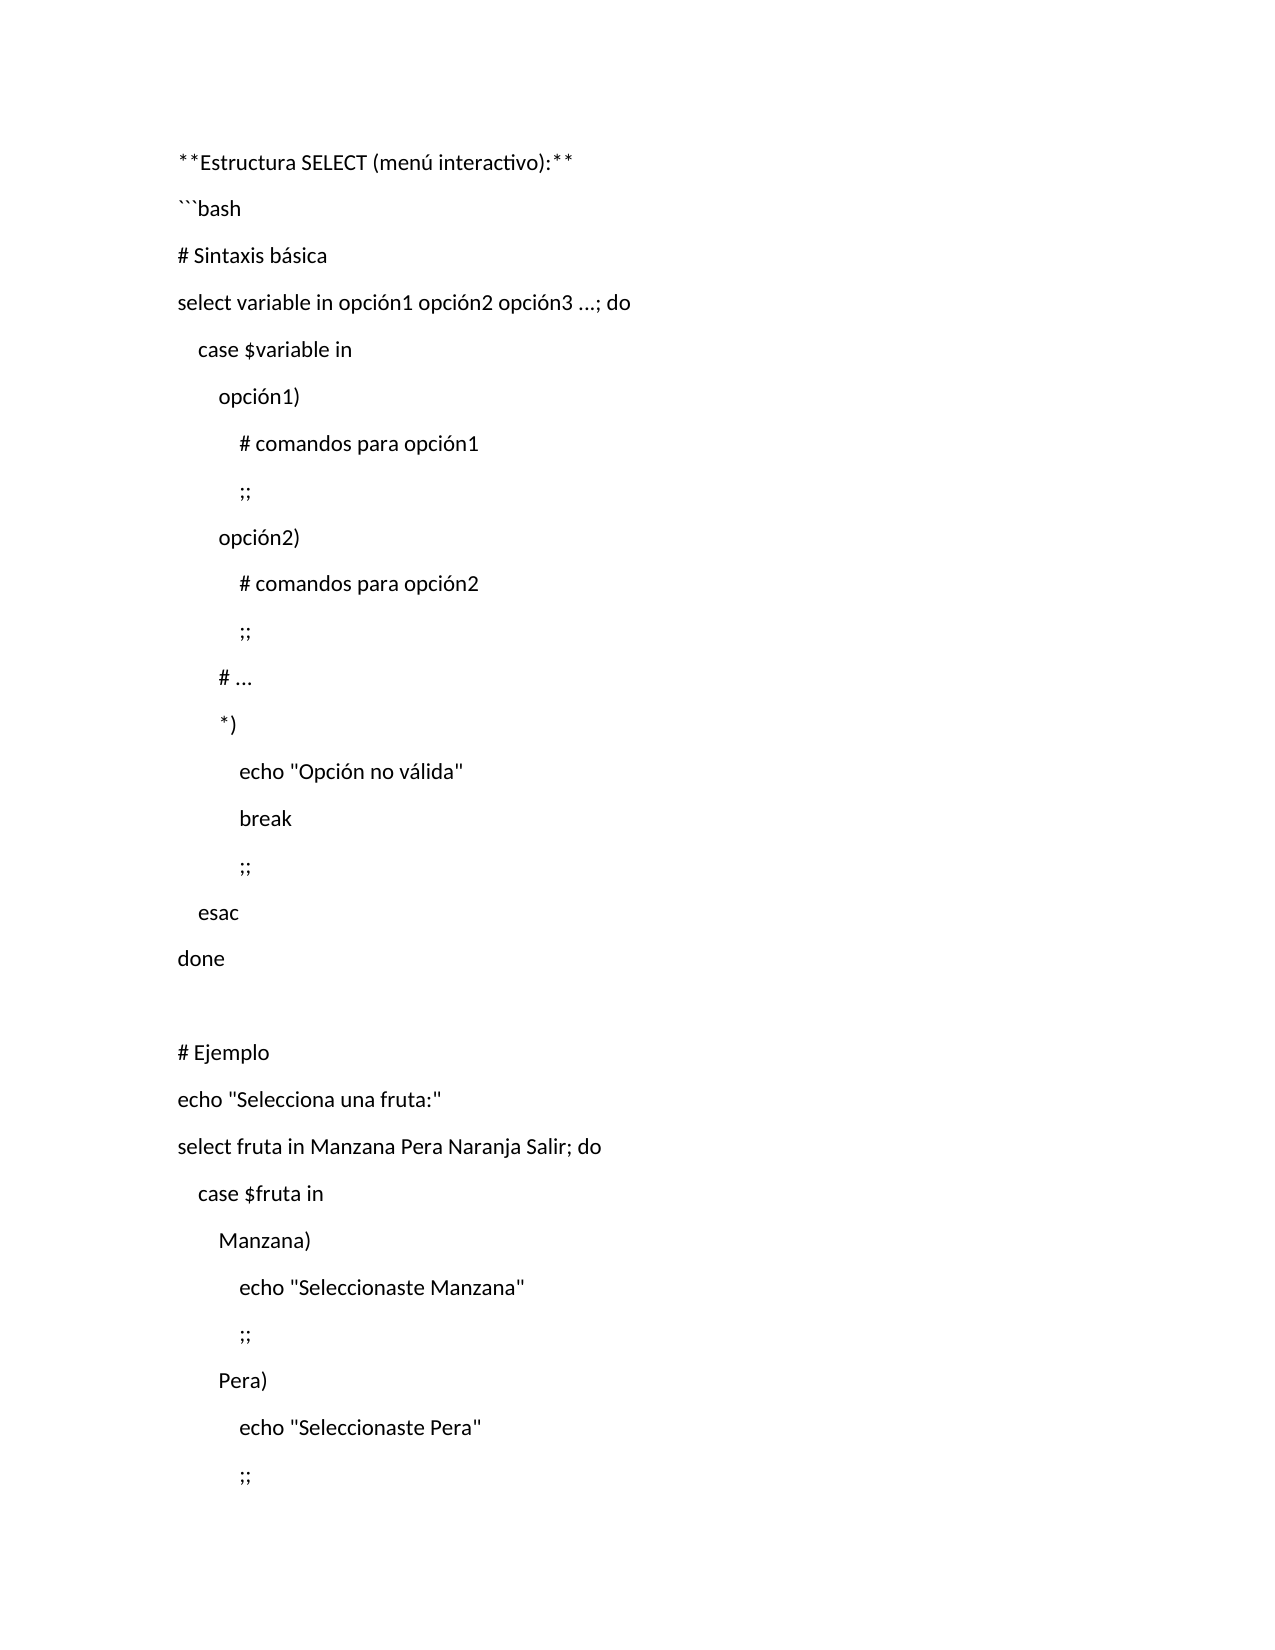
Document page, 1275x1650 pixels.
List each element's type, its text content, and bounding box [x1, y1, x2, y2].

text Pera) [177, 1366, 1098, 1394]
text *) [177, 710, 1098, 738]
text echo "Seleccionaste Pera" [177, 1413, 1098, 1441]
text ;; [177, 476, 1098, 504]
text # comandos para opción1 [177, 429, 1098, 457]
text opción1) [177, 382, 1098, 410]
text ;; [177, 616, 1098, 644]
text select fruta in Manzana Pera Naranja Salir; do [177, 1132, 1098, 1160]
text select variable in opción1 opción2 opción3 ...; do [177, 288, 1098, 316]
text done [177, 944, 1098, 972]
text echo "Selecciona una fruta:" [177, 1085, 1098, 1113]
text # comandos para opción2 [177, 569, 1098, 597]
text # ... [177, 663, 1098, 691]
text ;; [177, 851, 1098, 879]
text ;; [177, 1460, 1098, 1488]
text break [177, 804, 1098, 832]
text opción2) [177, 523, 1098, 551]
text esac [177, 898, 1098, 926]
text echo "Seleccionaste Manzana" [177, 1273, 1098, 1301]
text echo "Opción no válida" [177, 757, 1098, 785]
text ```bash [177, 194, 1098, 222]
text case $variable in [177, 335, 1098, 363]
text ;; [177, 1319, 1098, 1347]
text case $fruta in [177, 1179, 1098, 1207]
text # Sintaxis básica [177, 241, 1098, 269]
text Manzana) [177, 1226, 1098, 1254]
text # Ejemplo [177, 1038, 1098, 1066]
text **Estructura SELECT (menú interactivo):** [177, 148, 1098, 176]
